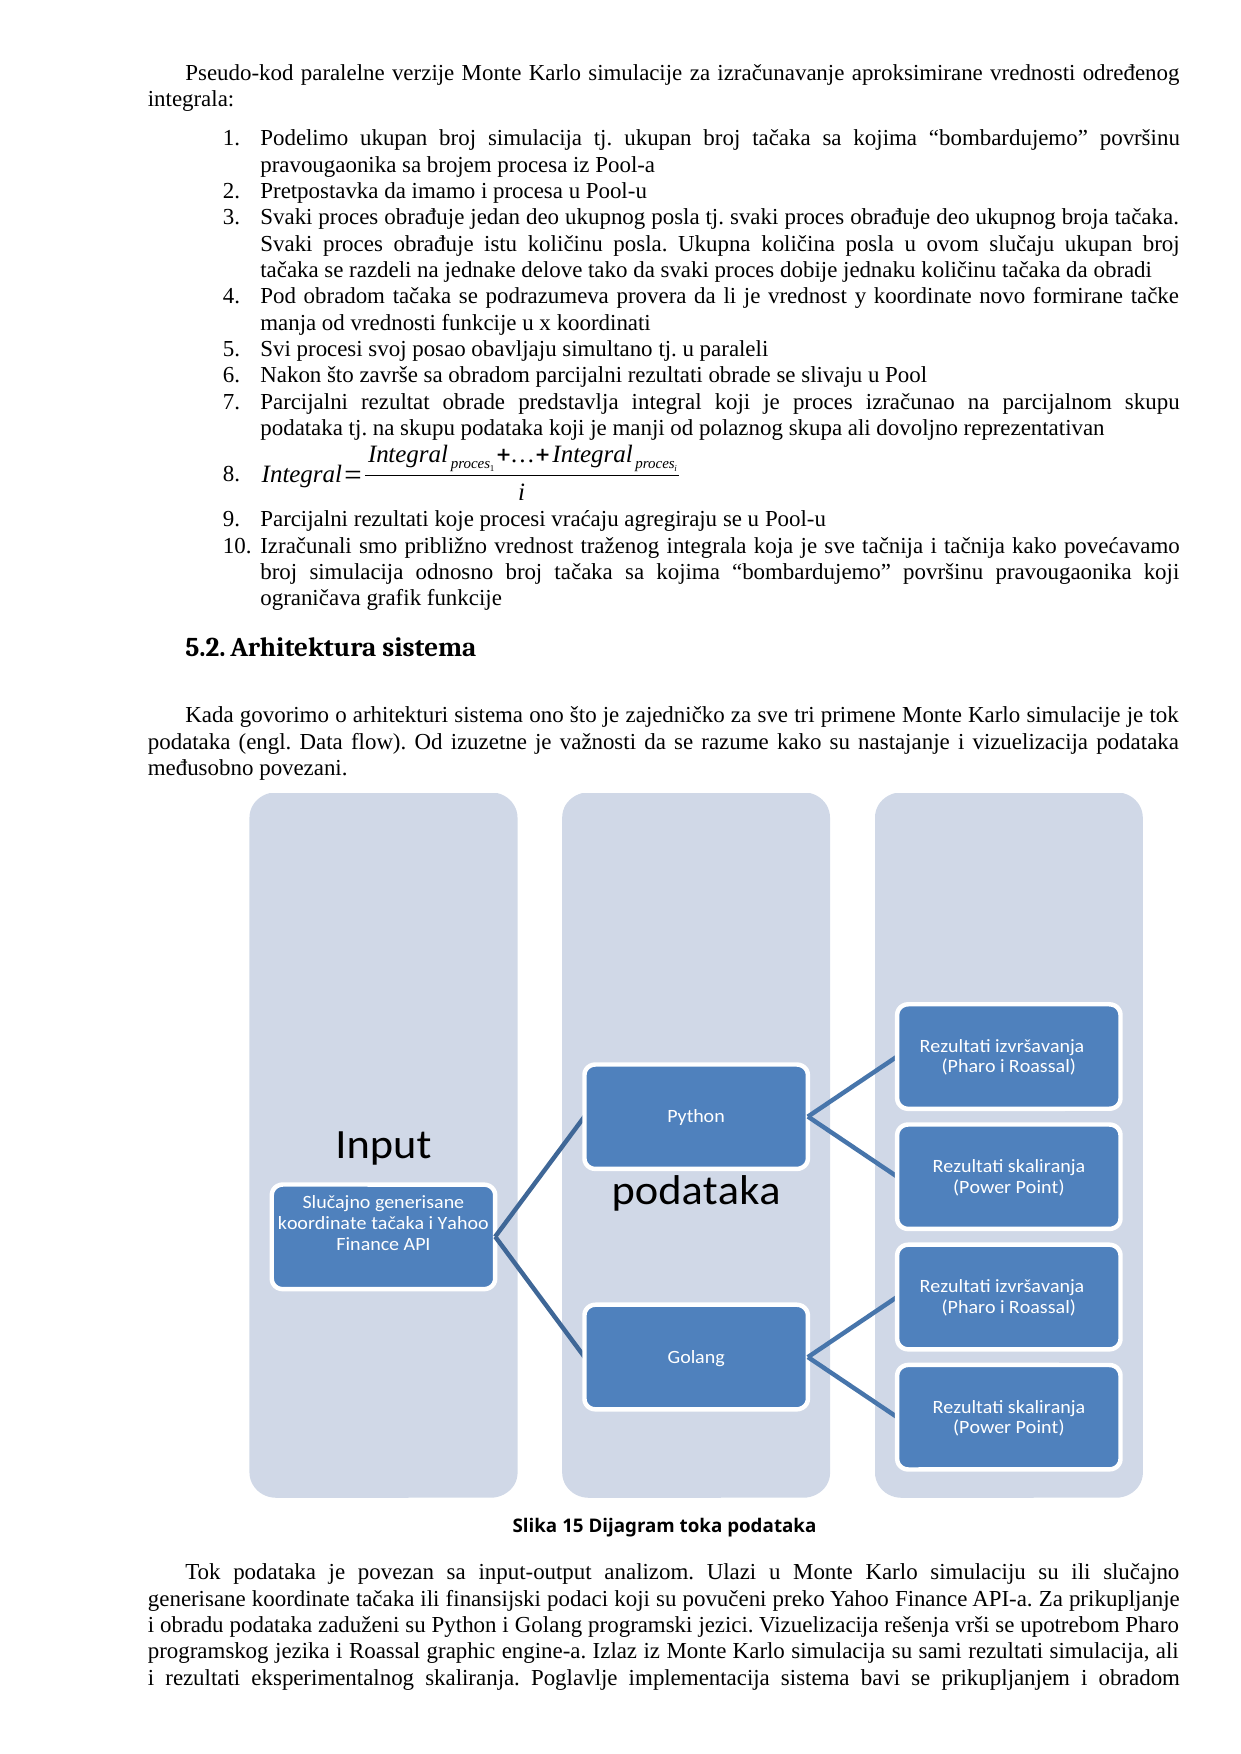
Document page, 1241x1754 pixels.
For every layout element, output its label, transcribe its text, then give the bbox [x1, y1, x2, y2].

subtitle Arhitektura sistema [185, 632, 1181, 663]
list Parcijalni rezultati koje procesi vraćaju agregiraju se u Pool-u [223, 505, 1181, 532]
text Slika 15 Dijagram toka podataka [148, 1512, 1181, 1537]
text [148, 1558, 1181, 1690]
list Parcijalni rezultat obrade predstavlja integral koji je proces izračunao na parcijalnom skupu podataka tj. na skupu podataka koji je manji od polaznog skupa ali dovoljno reprezentativan [223, 388, 1181, 441]
list Pretpostavka da imamo i procesa u Pool-u [223, 177, 1181, 203]
list Svaki proces obrađuje jedan deo ukupnog posla tj. svaki proces obrađuje deo ukupnog broja tačaka. Svaki proces obrađuje istu količinu posla. Ukupna količina posla u ovom slučaju ukupan broj tačaka se razdeli na jednake delove tako da svaki proces dobije jednaku količinu tačaka da obradi [223, 203, 1181, 282]
list Podelimo ukupan broj simulacija tj. ukupan broj tačaka sa kojima “bombardujemo” površinu pravougaonika sa brojem procesa iz Pool-a [223, 124, 1181, 177]
text Pseudo-kod paralelne verzije Monte Karlo simulacije za izračunavanje aproksimirane vrednosti određenog integrala: [148, 59, 1181, 112]
list Nakon što završe sa obradom parcijalni rezultati obrade se slivaju u Pool [223, 361, 1181, 388]
text Kada govorimo o arhitekturi sistema ono što je zajedničko za sve tri primene Monte Karlo simulacije je tok podataka (engl. Data flow). Od izuzetne je važnosti da se razume kako su nastajanje i vizuelizacija podataka međusobno povezani. [148, 702, 1181, 781]
list Pod obradom tačaka se podrazumeva provera da li je vrednost y koordinate novo formirane tačke manja od vrednosti funkcije u x koordinati [223, 282, 1181, 335]
list Svi procesi svoj posao obavljaju simultano tj. u paraleli [223, 335, 1181, 361]
list Izračunali smo približno vrednost traženog integrala koja je sve tačnija i tačnija kako povećavamo broj simulacija odnosno broj tačaka sa kojima “bombardujemo” površinu pravougaonika koji ograničava grafik funkcije [223, 532, 1181, 611]
